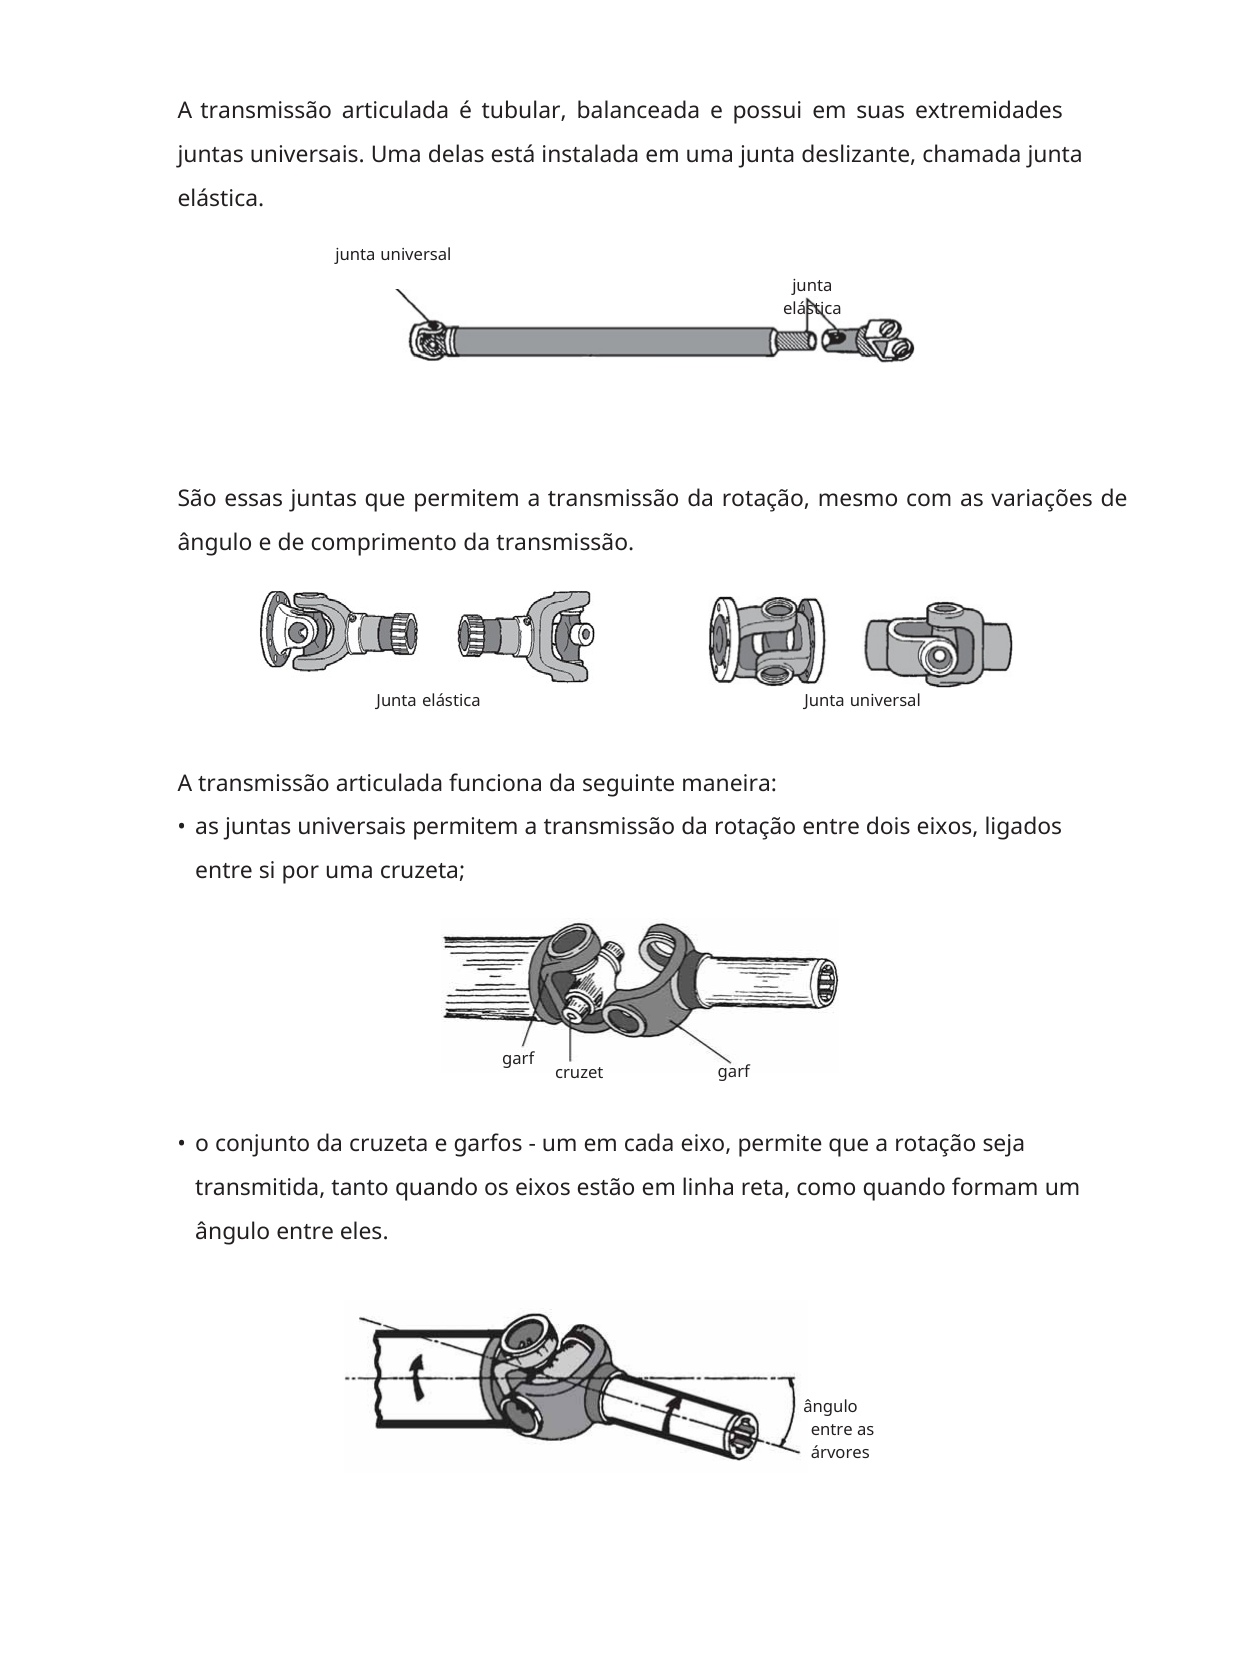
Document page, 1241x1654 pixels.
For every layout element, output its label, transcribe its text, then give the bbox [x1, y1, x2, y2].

picture [708, 596, 1013, 688]
text São essas juntas que permitem a transmissão da rotação, mesmo com as variações de ângulo e de comprimento da transmissão. [177, 482, 1138, 557]
picture [343, 1300, 808, 1473]
list as juntas universais permitem a transmissão da rotação entre dois eixos, ligados entre si por uma cruzeta; [177, 809, 1093, 885]
text junta universal [106, 243, 451, 266]
text junta elástica [762, 274, 863, 319]
picture [394, 289, 915, 363]
text A transmissão articulada funciona da seguinte maneira: [177, 767, 1138, 798]
list o conjunto da cruzeta e garfos - um em cada eixo, permite que a rotação seja transmitida, tanto quando os eixos estão em linha reta, como quando formam um ângulo entre eles. [177, 1127, 1093, 1246]
text A transmissão articulada é tubular, balanceada e possui em suas extremidades juntas universais. Uma delas está instalada em uma junta deslizante, chamada junta elástica. [177, 94, 1093, 213]
picture [441, 918, 839, 1073]
picture [259, 591, 595, 684]
text ângulo entre as árvores [803, 1394, 897, 1464]
